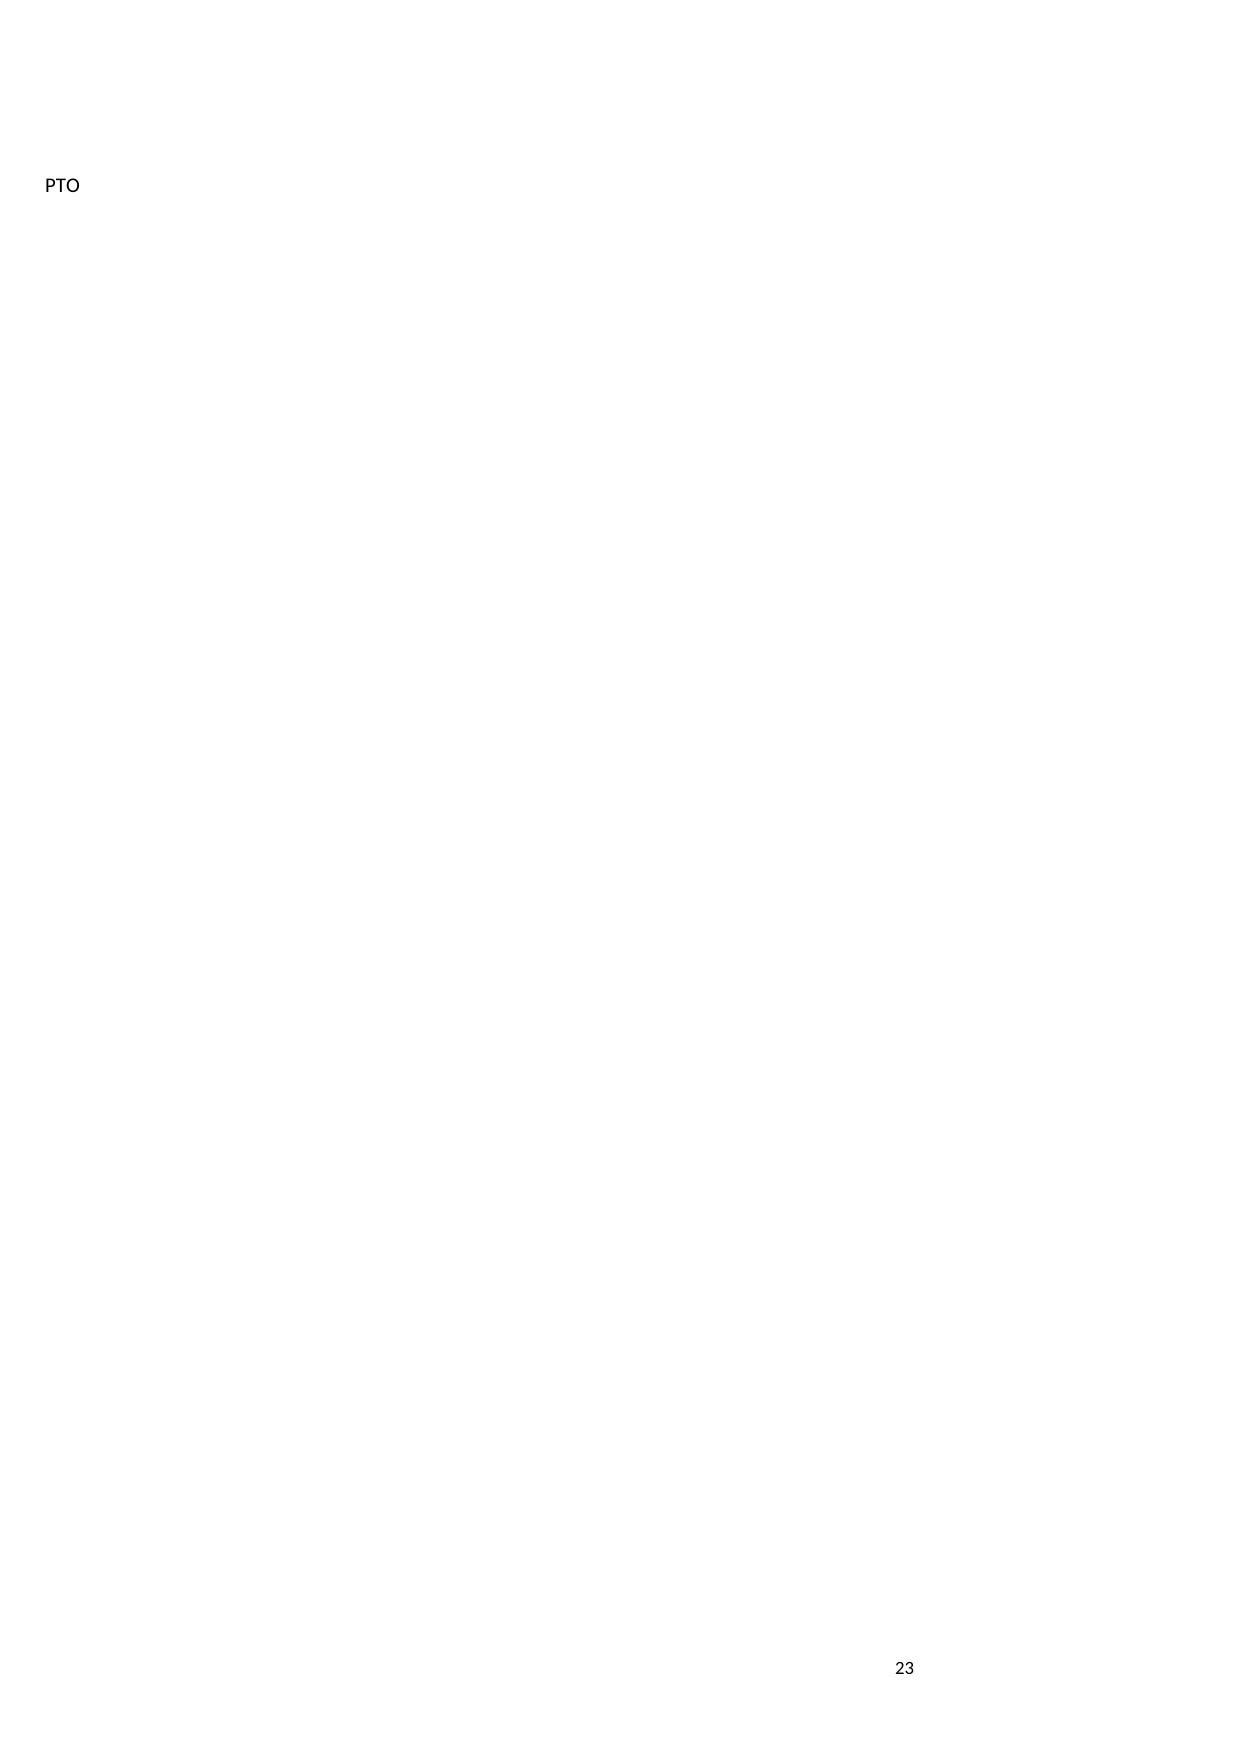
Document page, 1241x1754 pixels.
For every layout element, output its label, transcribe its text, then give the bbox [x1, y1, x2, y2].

list PTO [45, 172, 1195, 197]
